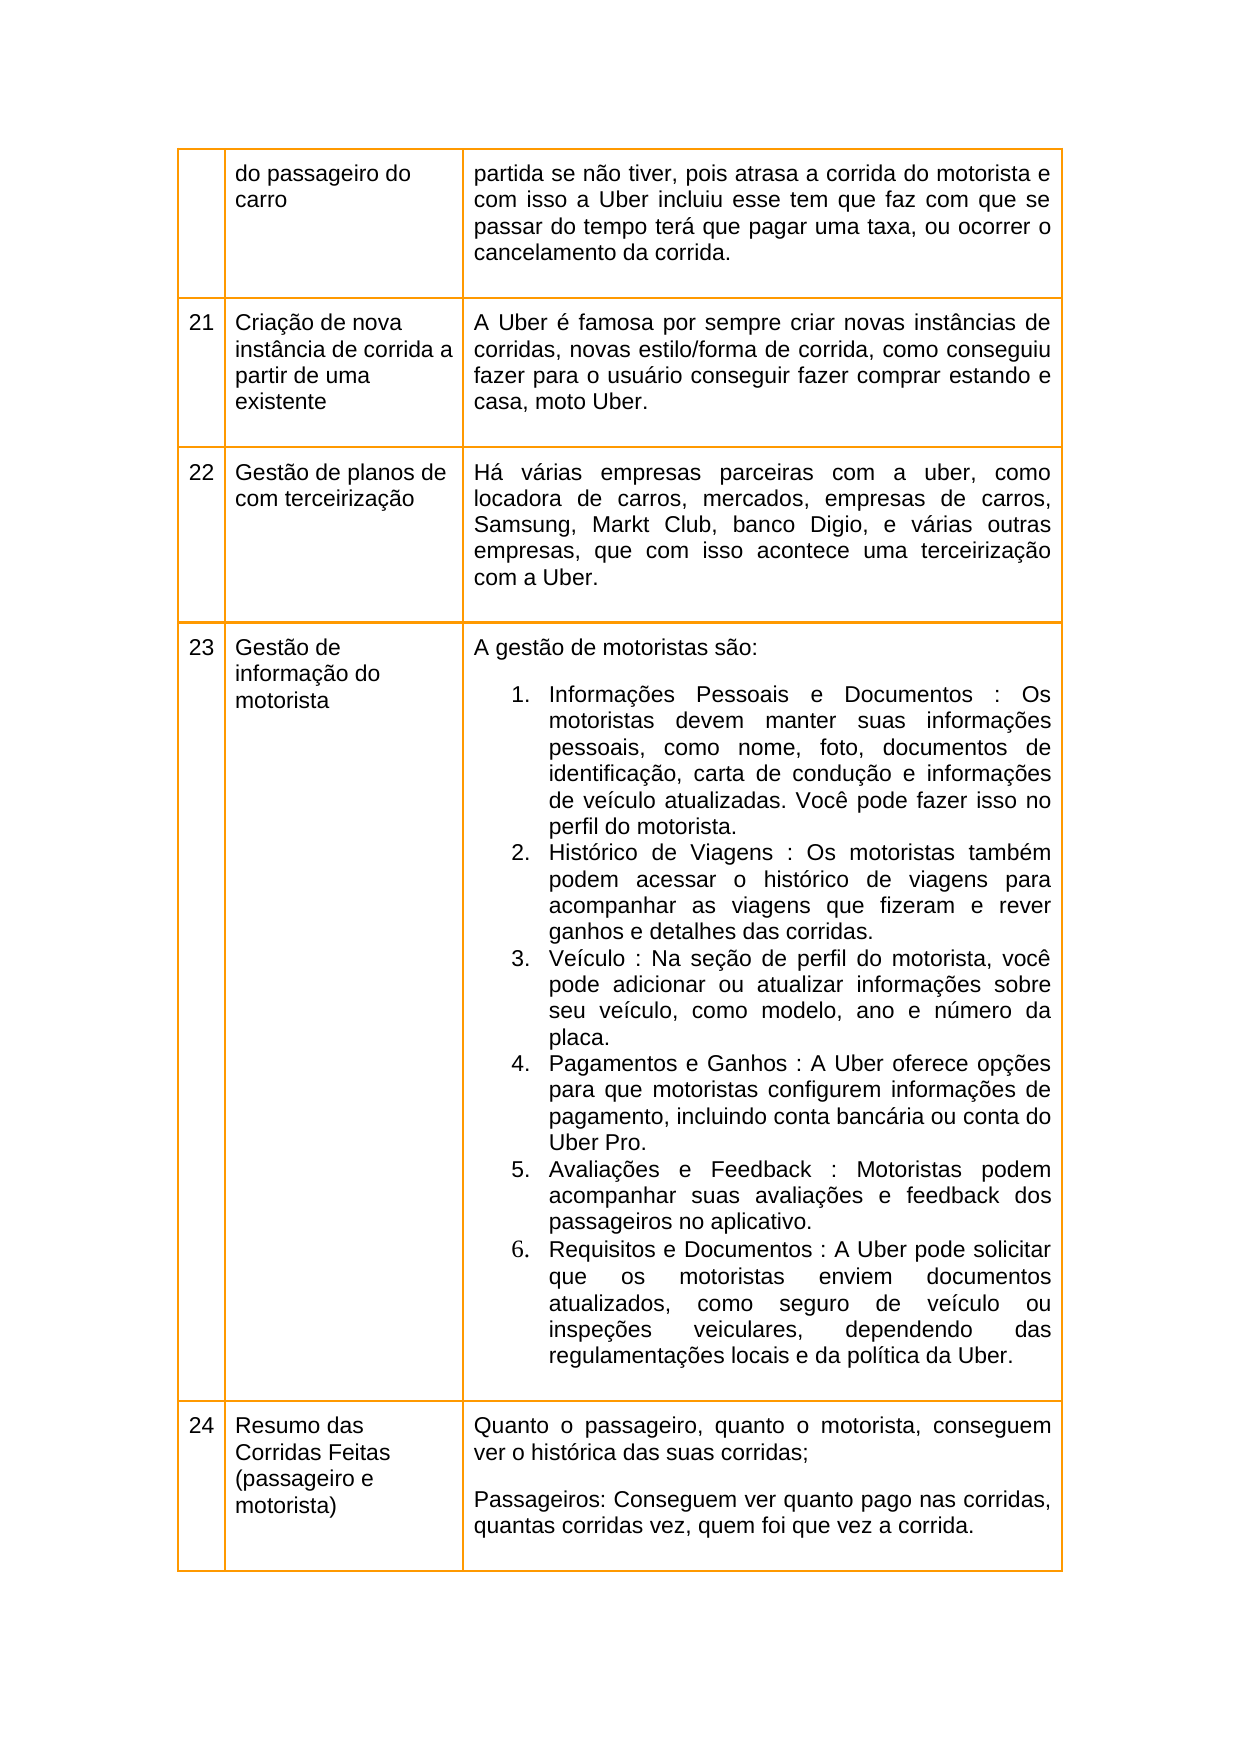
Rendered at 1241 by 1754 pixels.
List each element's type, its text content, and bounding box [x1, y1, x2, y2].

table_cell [464, 1402, 1061, 1570]
table_cell A gestão de motoristas são: Informações Pessoais e Documentos : Os motoristas devem manter suas informações pessoais, como nome, foto, documentos de identificação, carta de condução e informações de veículo atualizadas. Você pode fazer isso no perfil do motorista. Histórico de Viagens : Os motoristas também podem acessar o histórico de viagens para acompanhar as viagens que fizeram e rever ganhos e detalhes das corridas. Veículo : Na seção de perfil do motorista, você pode adicionar ou atualizar informações sobre seu veículo, como modelo, ano e número da placa. Pagamentos e Ganhos : A Uber oferece opções para que motoristas configurem informações de pagamento, incluindo conta bancária ou conta do Uber Pro. Avaliações e Feedback : Motoristas podem acompanhar suas avaliações e feedback dos passageiros no aplicativo. Requisitos e Documentos : A Uber pode solicitar que os motoristas enviem documentos atualizados, como seguro de veículo ou inspeções veiculares, dependendo das regulamentações locais e da política da Uber. [464, 624, 1061, 1400]
table_cell 22 [179, 448, 224, 621]
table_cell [226, 1402, 462, 1570]
table_cell Gestão de informação do motorista [226, 624, 462, 1400]
table_cell 21 [179, 299, 224, 446]
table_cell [464, 150, 1061, 297]
table_cell Criação de nova instância de corrida a partir de uma existente [226, 299, 462, 446]
table_cell A Uber é famosa por sempre criar novas instâncias de corridas, novas estilo/forma de corrida, como conseguiu fazer para o usuário conseguir fazer comprar estando e casa, moto Uber. [464, 299, 1061, 446]
table_cell 23 [179, 624, 224, 1400]
table_cell Gestão de planos de com terceirização [226, 448, 462, 621]
table_cell 24 [179, 1402, 224, 1570]
table_cell 20 [179, 150, 224, 297]
table_cell Há várias empresas parceiras com a uber, como locadora de carros, mercados, empresas de carros, Samsung, Markt Club, banco Digio, e várias outras empresas, que com isso acontece uma terceirização com a Uber. [464, 448, 1061, 621]
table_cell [226, 150, 462, 297]
